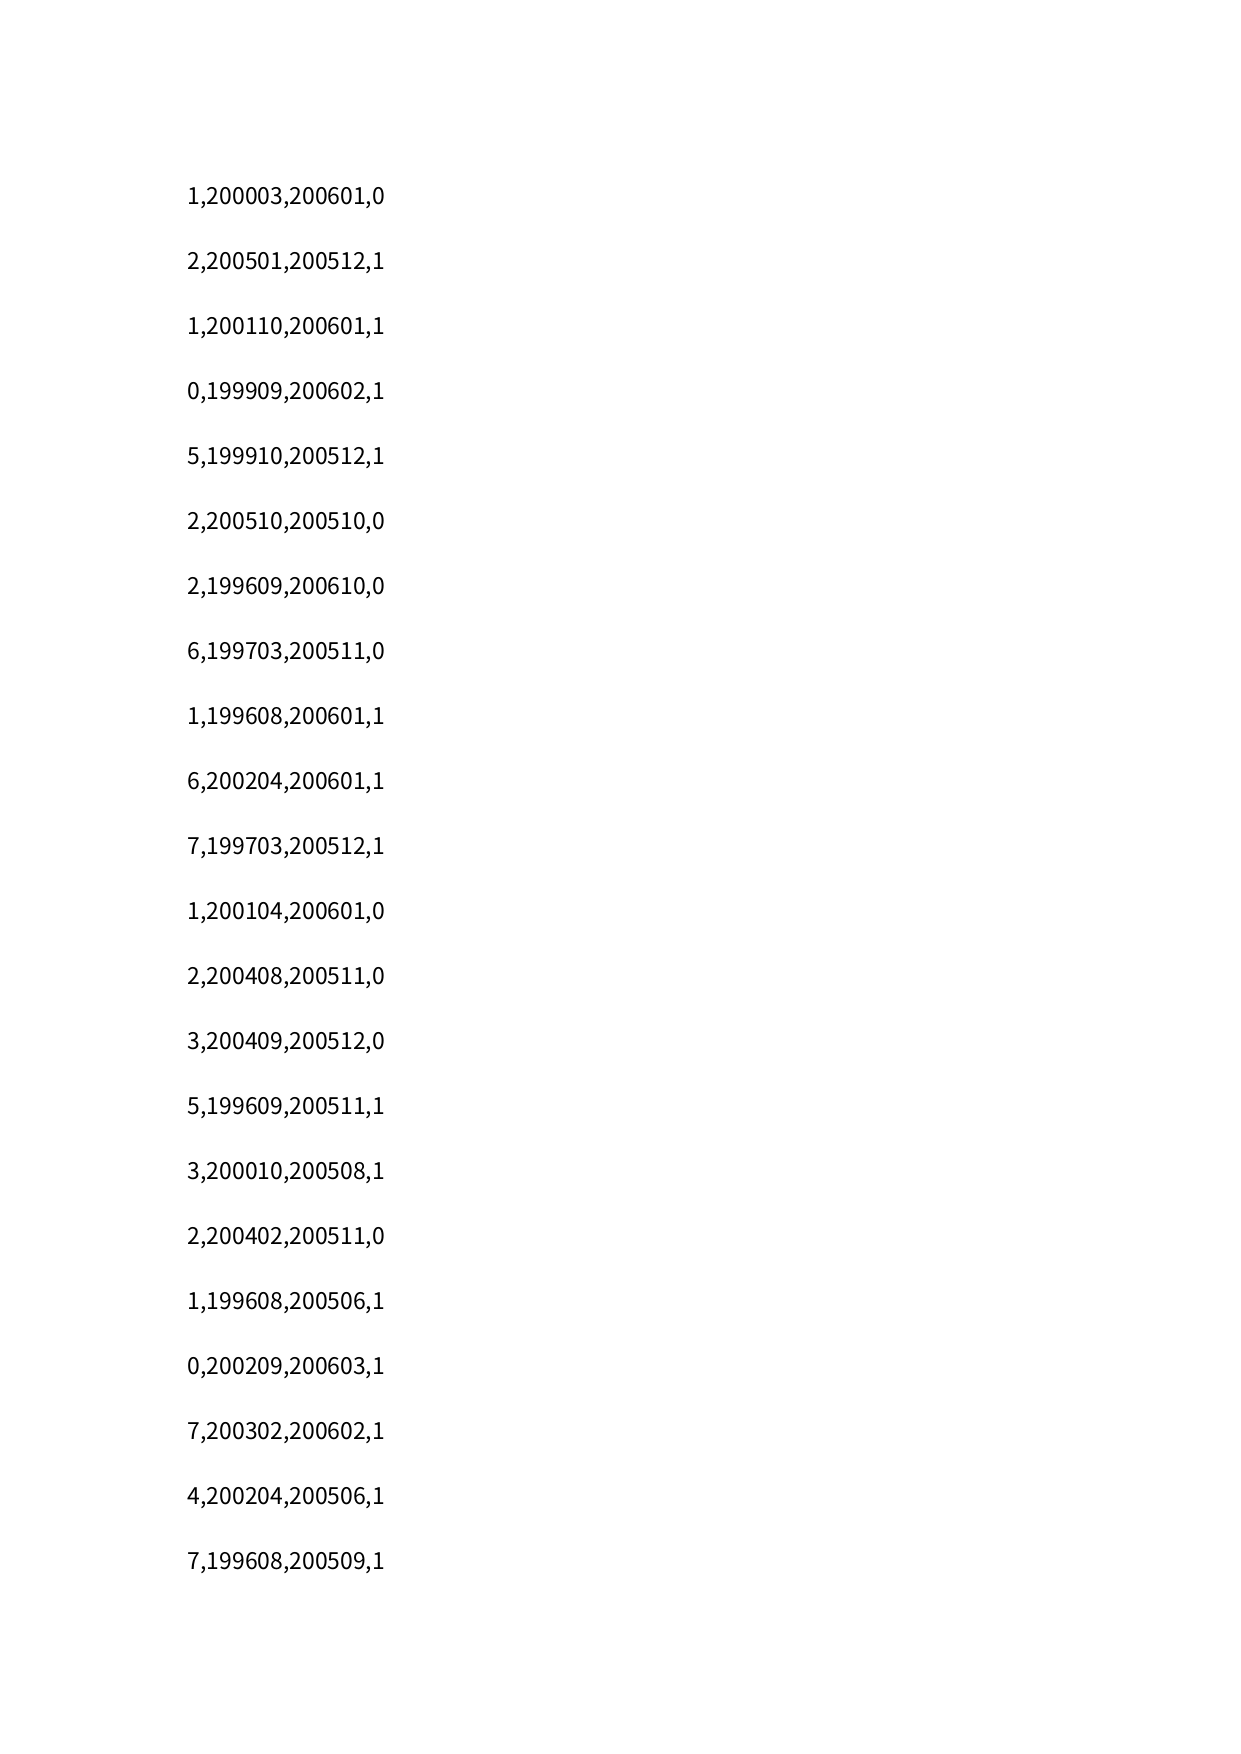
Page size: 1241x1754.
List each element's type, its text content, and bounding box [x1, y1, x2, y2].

text 7,199703,200512,1 [187, 812, 1053, 877]
text 3,200010,200508,1 [187, 1137, 1053, 1202]
text 1,200104,200601,0 [187, 877, 1053, 942]
text 1,200110,200601,1 [187, 292, 1053, 357]
text 2,200501,200512,1 [187, 227, 1053, 292]
text 7,200302,200602,1 [187, 1397, 1053, 1462]
text 2,200510,200510,0 [187, 487, 1053, 552]
text 3,200409,200512,0 [187, 1007, 1053, 1072]
text 1,199608,200601,1 [187, 682, 1053, 747]
text 0,199909,200602,1 [187, 357, 1053, 422]
text 6,200204,200601,1 [187, 747, 1053, 812]
text 6,199703,200511,0 [187, 617, 1053, 682]
text 2,199609,200610,0 [187, 552, 1053, 617]
text 1,199608,200506,1 [187, 1267, 1053, 1332]
text 0,200209,200603,1 [187, 1332, 1053, 1397]
text 2,200408,200511,0 [187, 942, 1053, 1007]
text 2,200402,200511,0 [187, 1202, 1053, 1267]
text 5,199609,200511,1 [187, 1072, 1053, 1137]
text 5,199910,200512,1 [187, 422, 1053, 487]
text 1,200003,200601,0 [187, 162, 1053, 227]
text 7,199608,200509,1 [187, 1527, 1053, 1592]
text 4,200204,200506,1 [187, 1462, 1053, 1527]
